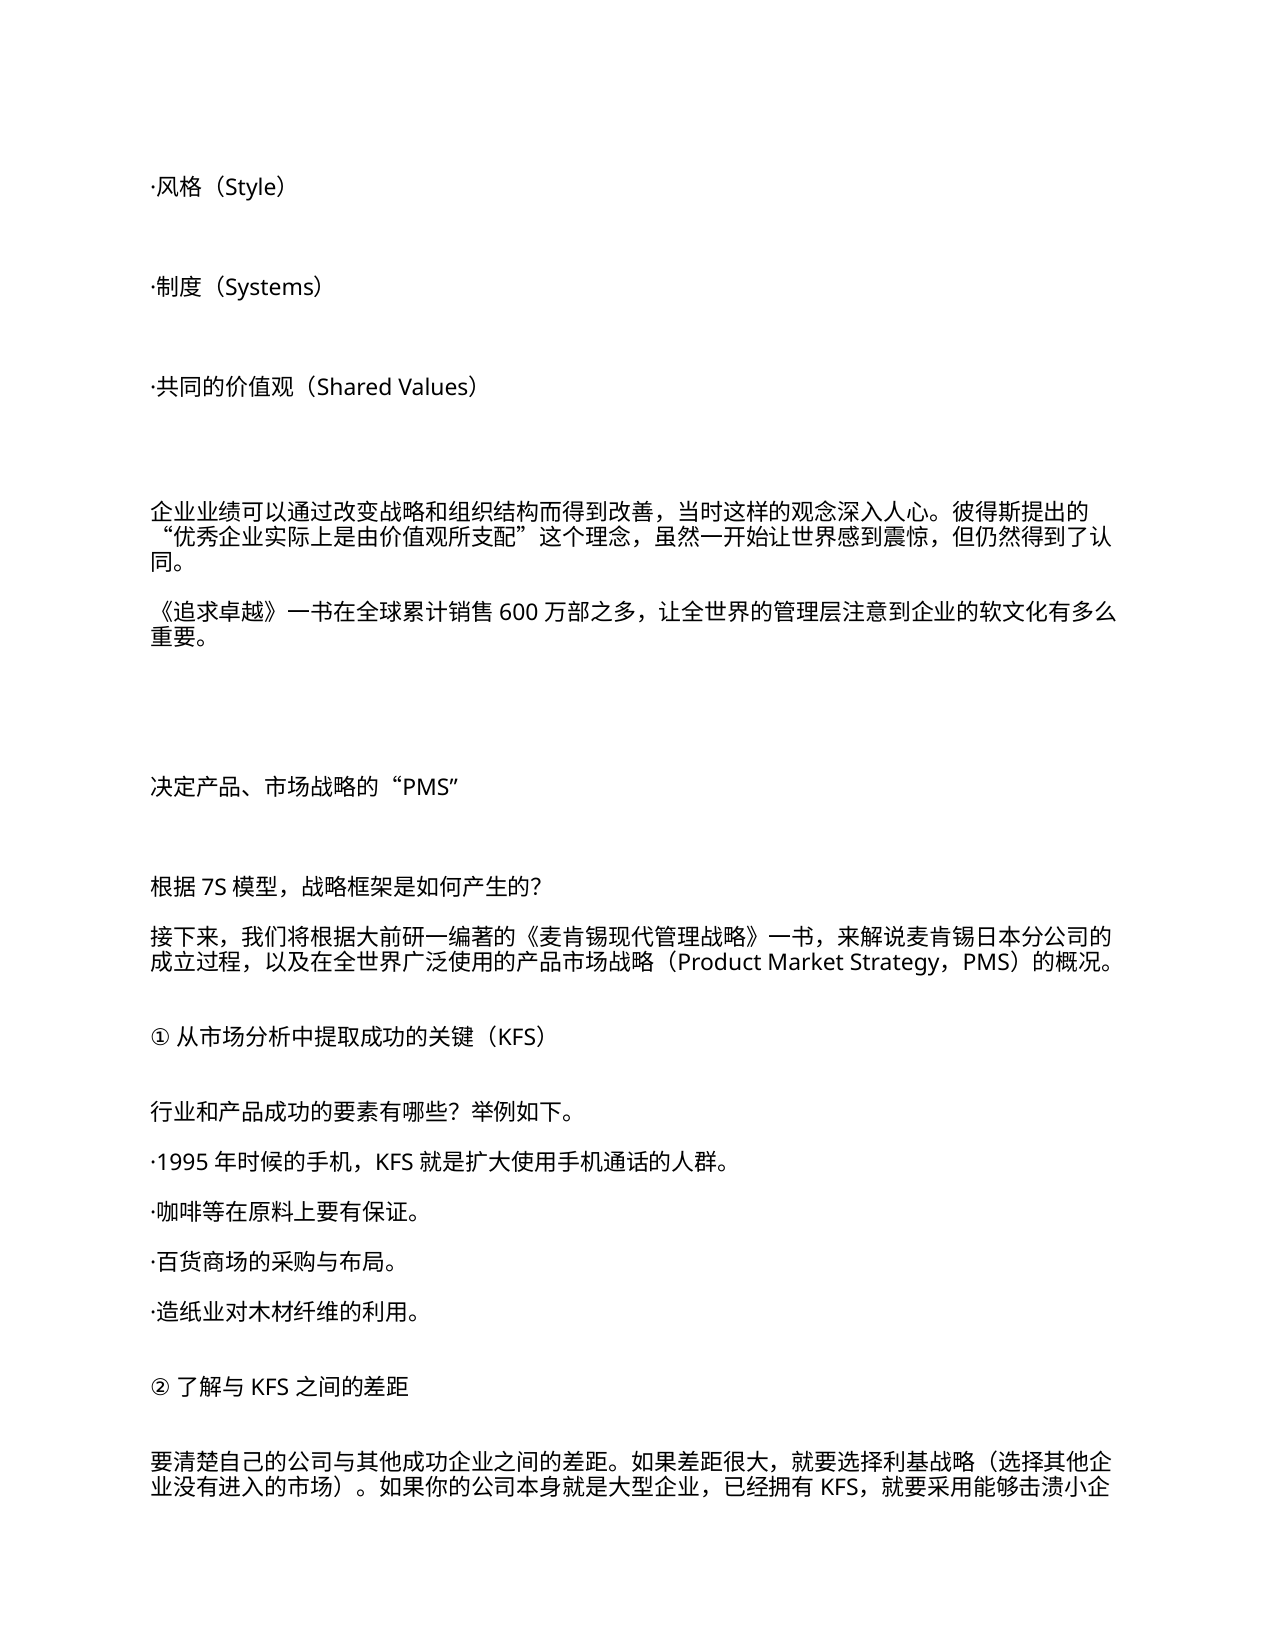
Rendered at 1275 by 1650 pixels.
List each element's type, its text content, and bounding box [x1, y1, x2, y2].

text ·共同的价值观（Shared Values） [150, 375, 1125, 400]
text 行业和产品成功的要素有哪些？举例如下。 [150, 1100, 1125, 1125]
text ·造纸业对木材纤维的利用。 [150, 1300, 1125, 1325]
text ·百货商场的采购与布局。 [150, 1250, 1125, 1275]
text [150, 1450, 1125, 1500]
text 企业业绩可以通过改变战略和组织结构而得到改善，当时这样的观念深入人心。彼得斯提出的“优秀企业实际上是由价值观所支配”这个理念，虽然一开始让世界感到震惊，但仍然得到了认同。 [150, 500, 1125, 575]
text ·制度（Systems） [150, 275, 1125, 300]
text ② 了解与 KFS 之间的差距 [150, 1375, 1125, 1400]
text 《追求卓越》一书在全球累计销售 600 万部之多，让全世界的管理层注意到企业的软文化有多么重要。 [150, 600, 1125, 650]
text 接下来，我们将根据大前研一编著的《麦肯锡现代管理战略》一书，来解说麦肯锡日本分公司的成立过程，以及在全世界广泛使用的产品市场战略（Product Market Strategy，PMS）的概况。 [150, 925, 1125, 975]
text ·1995 年时候的手机，KFS 就是扩大使用手机通话的人群。 [150, 1150, 1125, 1175]
text ·咖啡等在原料上要有保证。 [150, 1200, 1125, 1225]
text 决定产品、市场战略的“PMS” [150, 775, 1125, 800]
text 根据 7S 模型，战略框架是如何产生的？ [150, 875, 1125, 900]
text ① 从市场分析中提取成功的关键（KFS） [150, 1025, 1125, 1050]
text ·风格（Style） [150, 175, 1125, 200]
